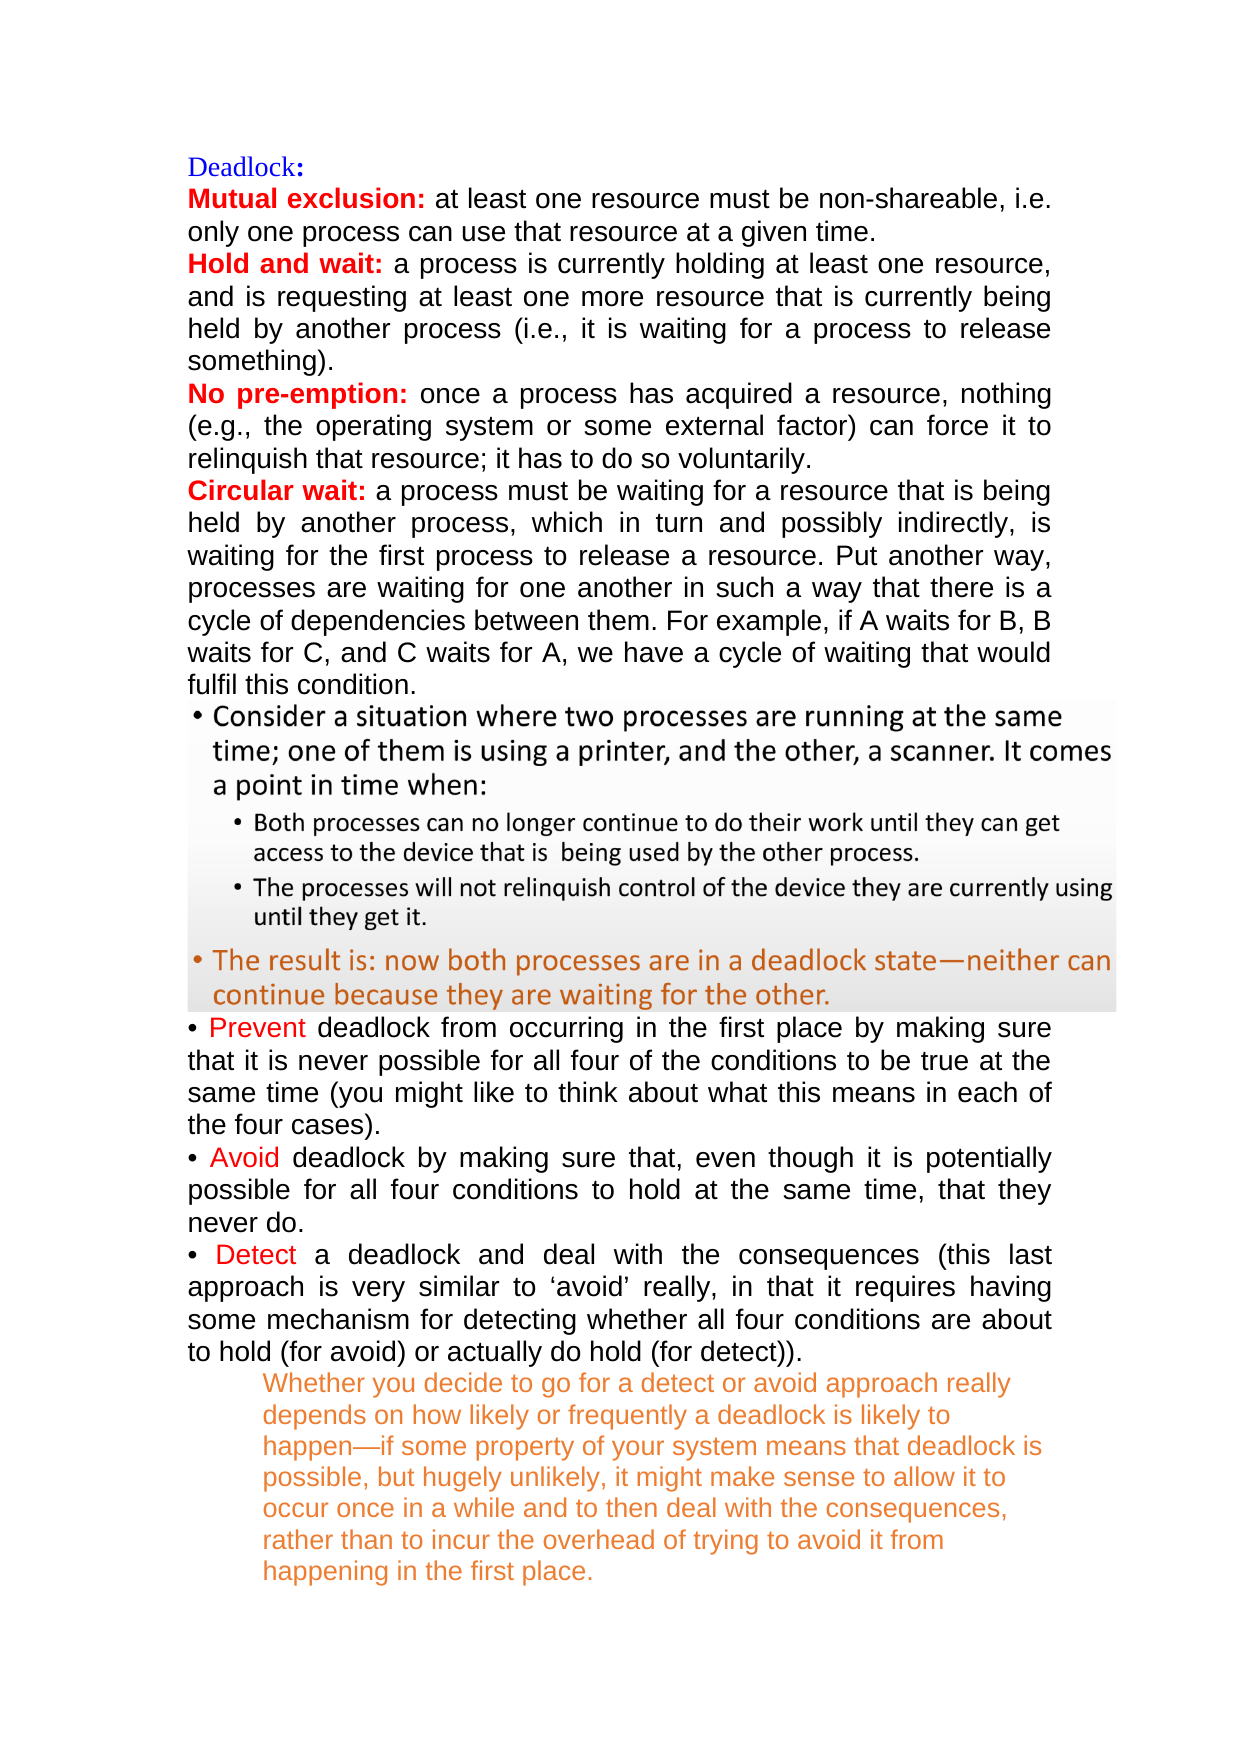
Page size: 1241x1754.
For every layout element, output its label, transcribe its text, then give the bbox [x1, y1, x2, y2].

list Mutual exclusion: at least one resource must be non-shareable, i.e. only one process can use that resource at a given time. [187, 182, 1053, 247]
list • Detect a deadlock and deal with the consequences (this last approach is very similar to ‘avoid’ really, in that it requires having some mechanism for detecting whether all four conditions are about to hold (for avoid) or actually do hold (for detect)). [187, 1238, 1053, 1367]
list • Prevent deadlock from occurring in the first place by making sure that it is never possible for all four of the conditions to be true at the same time (you might like to think about what this means in each of the four cases). [187, 1012, 1053, 1141]
list Hold and wait: a process is currently holding at least one resource, and is requesting at least one more resource that is currently being held by another process (i.e., it is waiting for a process to release something). [187, 247, 1053, 377]
list No pre-emption: once a process has acquired a resource, nothing (e.g., the operating system or some external factor) can force it to relinquish that resource; it has to do so voluntarily. [187, 377, 1053, 474]
picture [187, 700, 1117, 1012]
list Circular wait: a process must be waiting for a resource that is being held by another process, which in turn and possibly indirectly, is waiting for the first process to release a resource. Put another way, processes are waiting for one another in such a way that there is a cycle of dependencies between them. For example, if A waits for B, B waits for C, and C waits for A, we have a cycle of waiting that would fulfil this condition. [187, 474, 1053, 700]
text Deadlock: [187, 150, 1053, 182]
list • Avoid deadlock by making sure that, even though it is potentially possible for all four conditions to hold at the same time, that they never do. [187, 1141, 1053, 1238]
text Whether you decide to go for a detect or avoid approach really depends on how likely or frequently a deadlock is likely to happen—if some property of your system means that deadlock is possible, but hugely unlikely, it might make sense to allow it to occur once in a while and to then deal with the consequences, rather than to incur the overhead of trying to avoid it from happening in the first place. [187, 1367, 1053, 1586]
